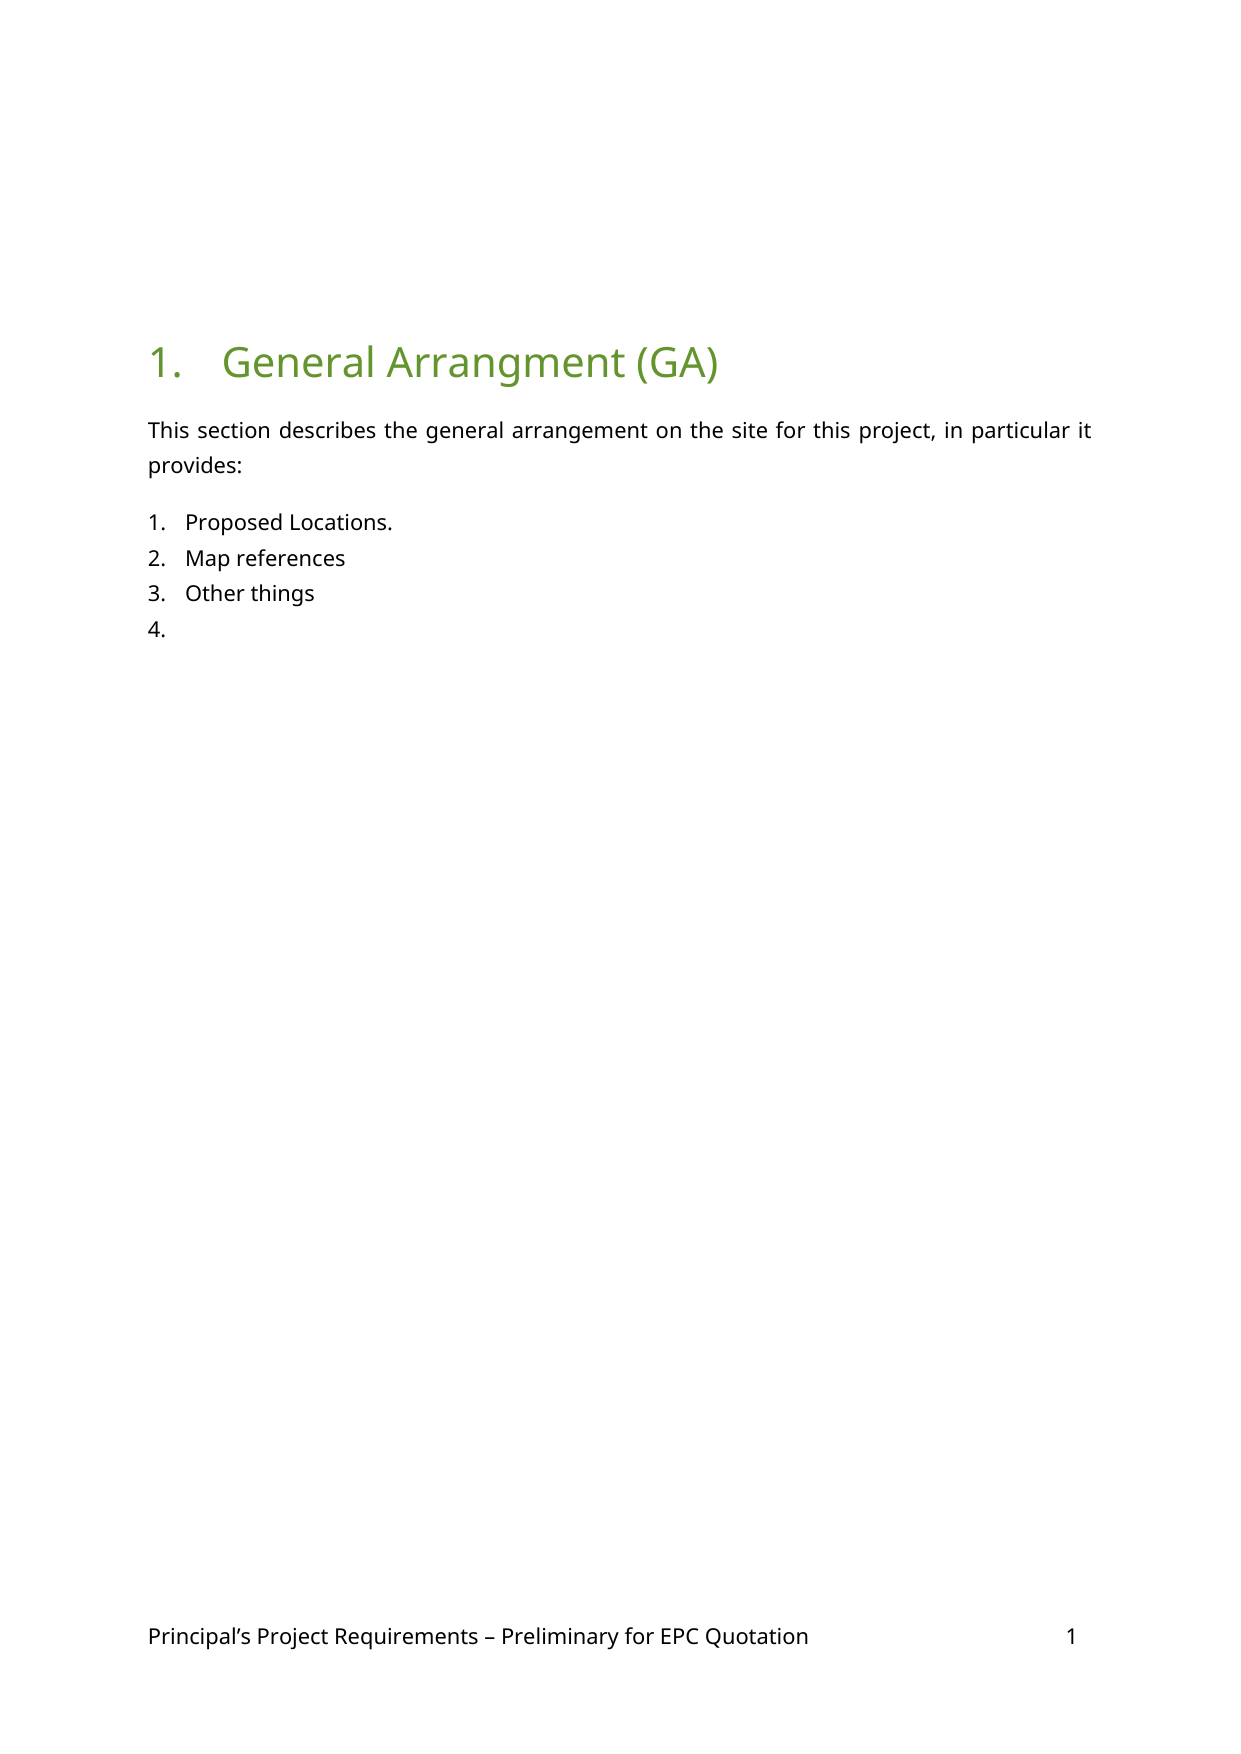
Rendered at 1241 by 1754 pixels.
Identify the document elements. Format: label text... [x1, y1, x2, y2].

subtitle General Arrangment (GA) [148, 333, 1093, 390]
list Other things [148, 578, 1093, 608]
text This section describes the general arrangement on the site for this project, in particular it provides: [148, 415, 1093, 480]
list Map references [148, 543, 1093, 572]
list Proposed Locations. [148, 507, 1093, 537]
